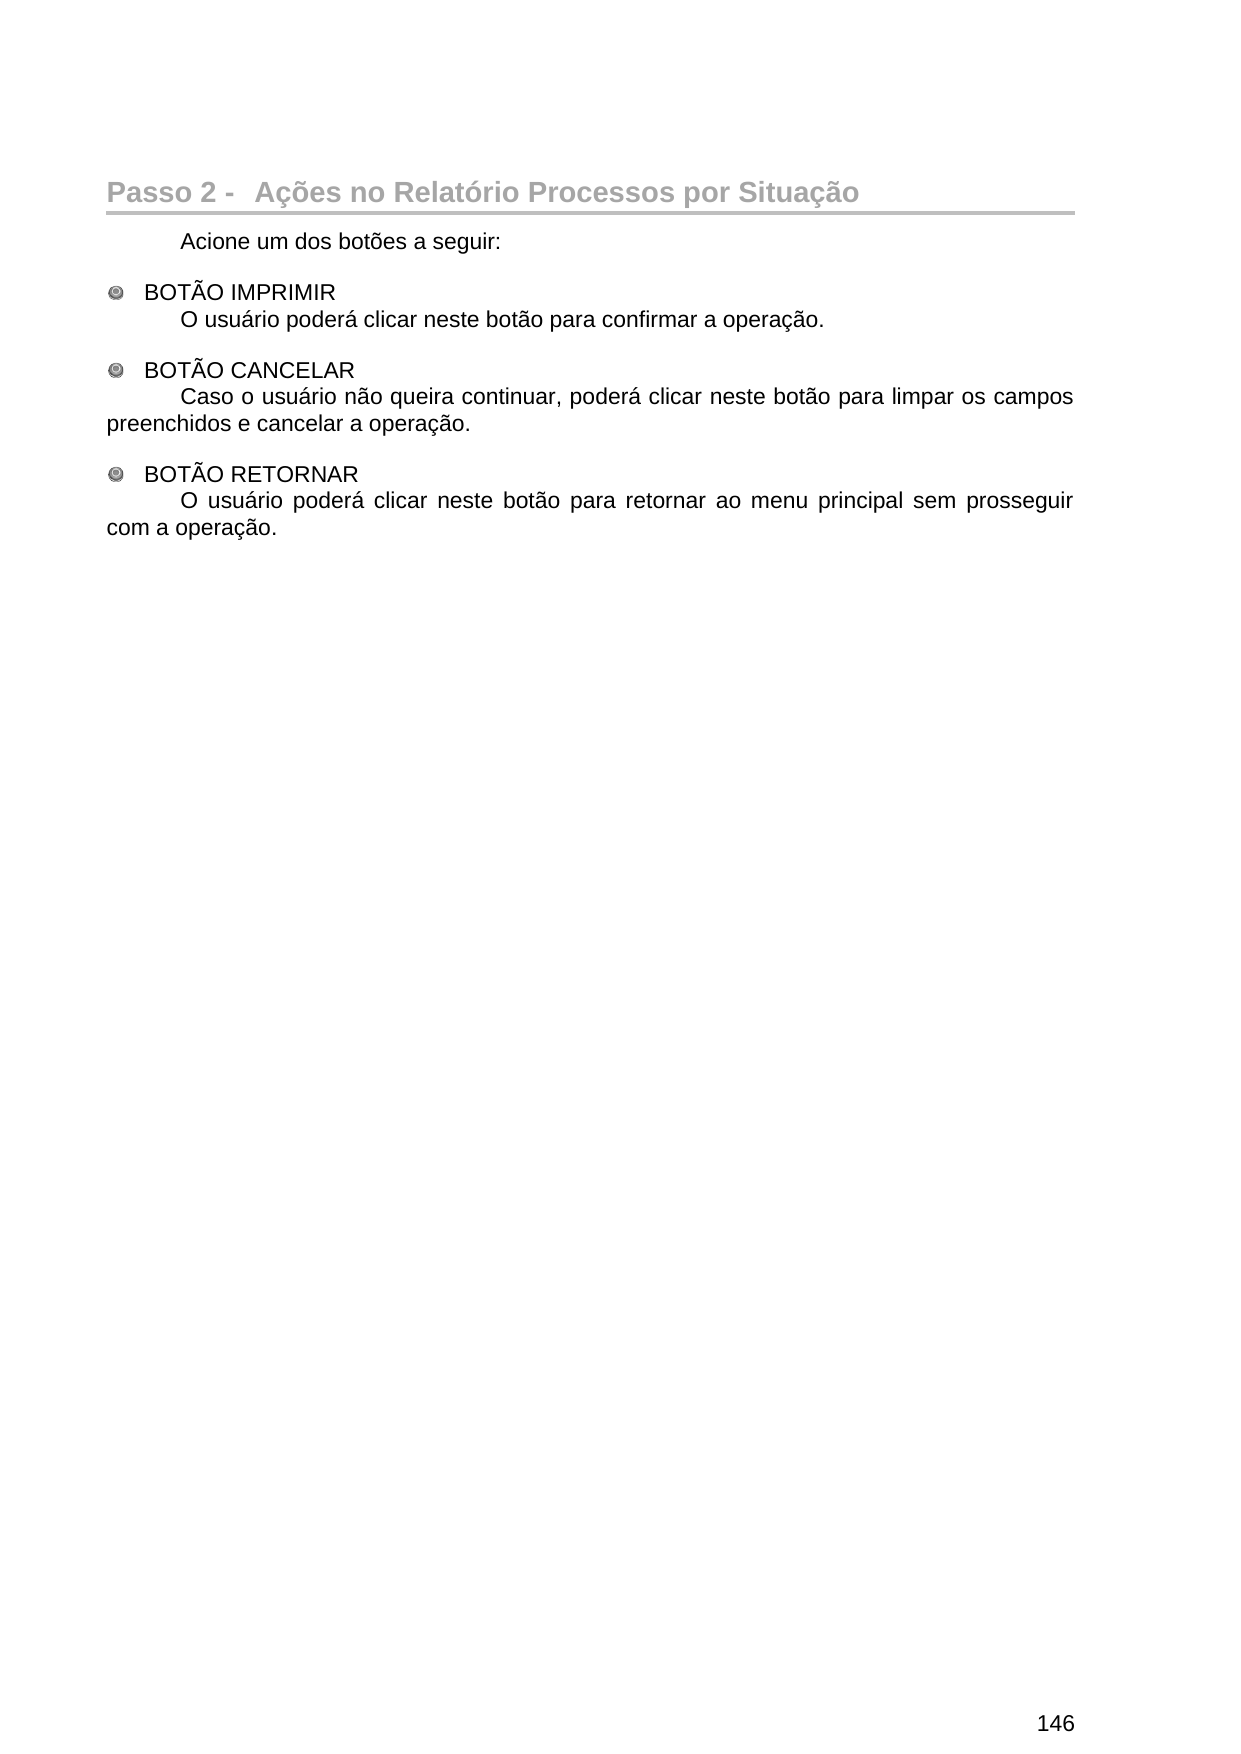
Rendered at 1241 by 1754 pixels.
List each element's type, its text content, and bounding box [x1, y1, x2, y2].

picture [107, 465, 124, 483]
picture [107, 284, 124, 301]
text O usuário poderá clicar neste botão para retornar ao menu principal sem prosseguir com a operação. [106, 487, 1075, 540]
text Botão Imprimir [106, 279, 1075, 306]
text Caso o usuário não queira continuar, poderá clicar neste botão para limpar os campos preenchidos e cancelar a operação. [106, 383, 1075, 436]
text O usuário poderá clicar neste botão para confirmar a operação. [106, 306, 1075, 332]
picture [107, 361, 124, 379]
text Acione um dos botões a seguir: [106, 228, 1075, 254]
text Botão Retornar [106, 461, 1075, 487]
text Ações no Relatório Processos por Situação [106, 175, 1075, 211]
text Botão Cancelar [106, 357, 1075, 383]
